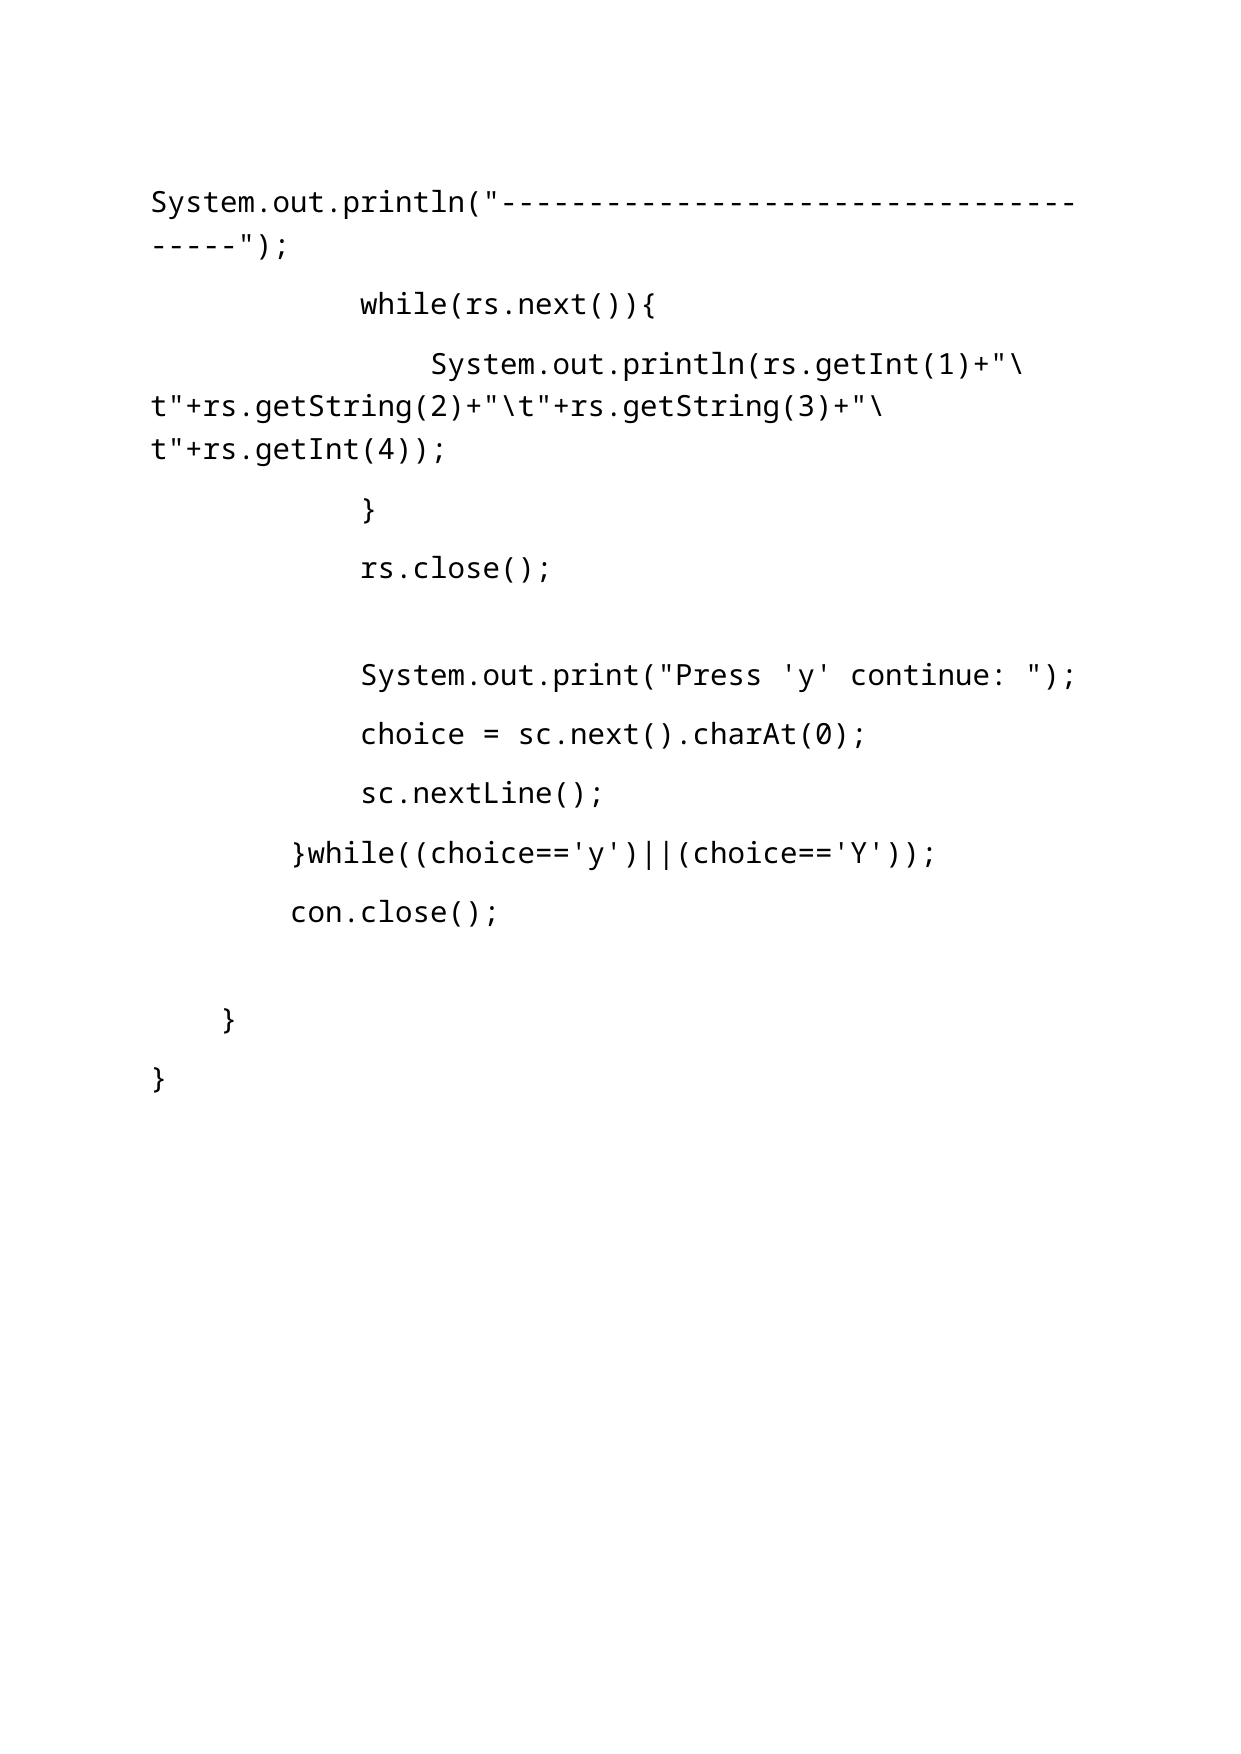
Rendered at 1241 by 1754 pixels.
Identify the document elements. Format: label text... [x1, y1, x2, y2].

text choice = sc.next().charAt(0); [150, 713, 1090, 753]
text con.close(); [150, 892, 1090, 931]
text rs.close(); [150, 547, 1090, 587]
text } [150, 1058, 1090, 1097]
text while(rs.next()){ [150, 283, 1090, 323]
text } [150, 998, 1090, 1038]
text System.out.println(rs.getInt(1)+"\t"+rs.getString(2)+"\t"+rs.getString(3)+"\t"+rs.getInt(4)); [150, 343, 1090, 468]
text sc.nextLine(); [150, 773, 1090, 812]
text } [150, 488, 1090, 528]
text System.out.println("--------------------------------------"); [150, 150, 1090, 264]
text }while((choice=='y')||(choice=='Y')); [150, 832, 1090, 872]
text System.out.print("Press 'y' continue: "); [150, 654, 1090, 693]
